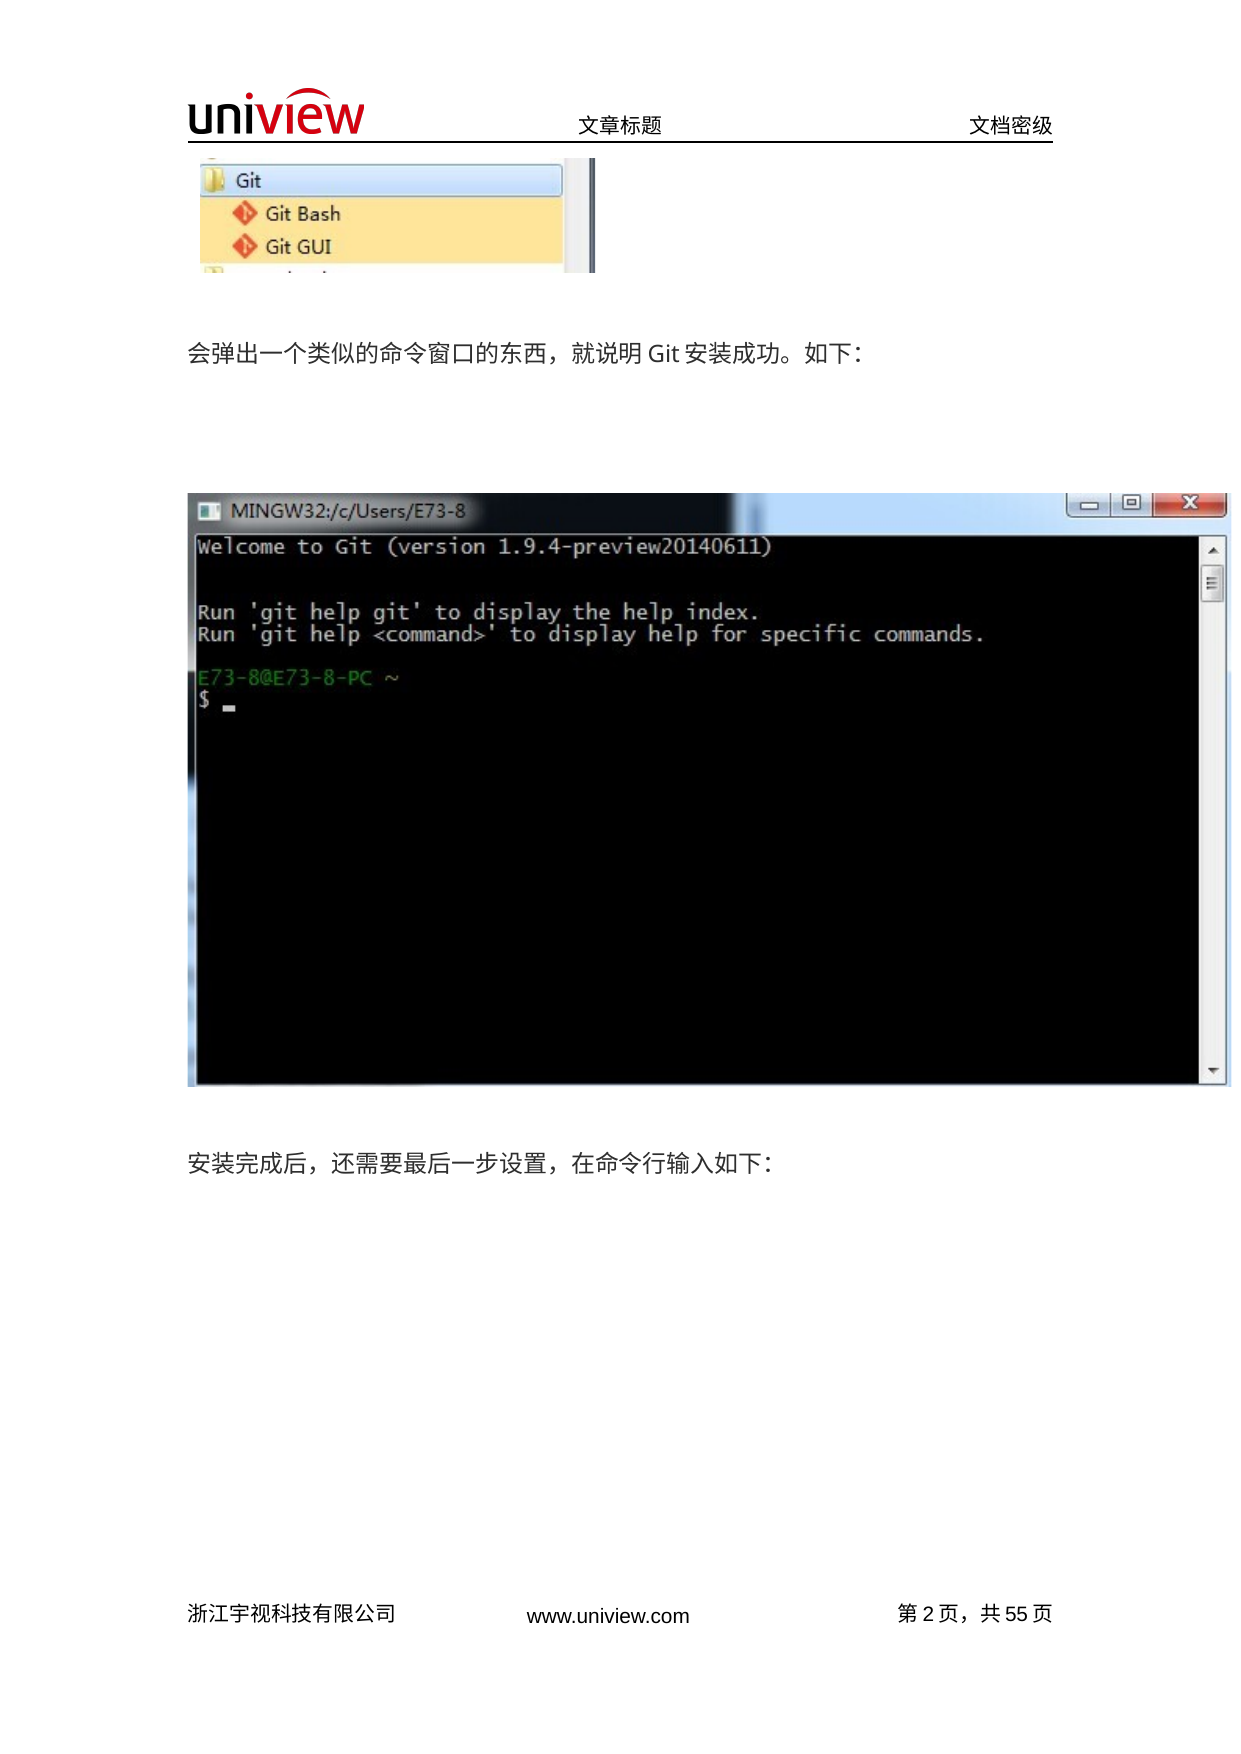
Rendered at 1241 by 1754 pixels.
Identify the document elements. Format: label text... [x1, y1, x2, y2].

text 会弹出一个类似的命令窗口的东西，就说明Git安装成功。如下： [187, 320, 1053, 385]
picture [187, 88, 364, 134]
text 安装完成后，还需要最后一步设置，在命令行输入如下： [187, 1130, 1053, 1195]
picture [187, 493, 1232, 1087]
picture [200, 158, 596, 273]
